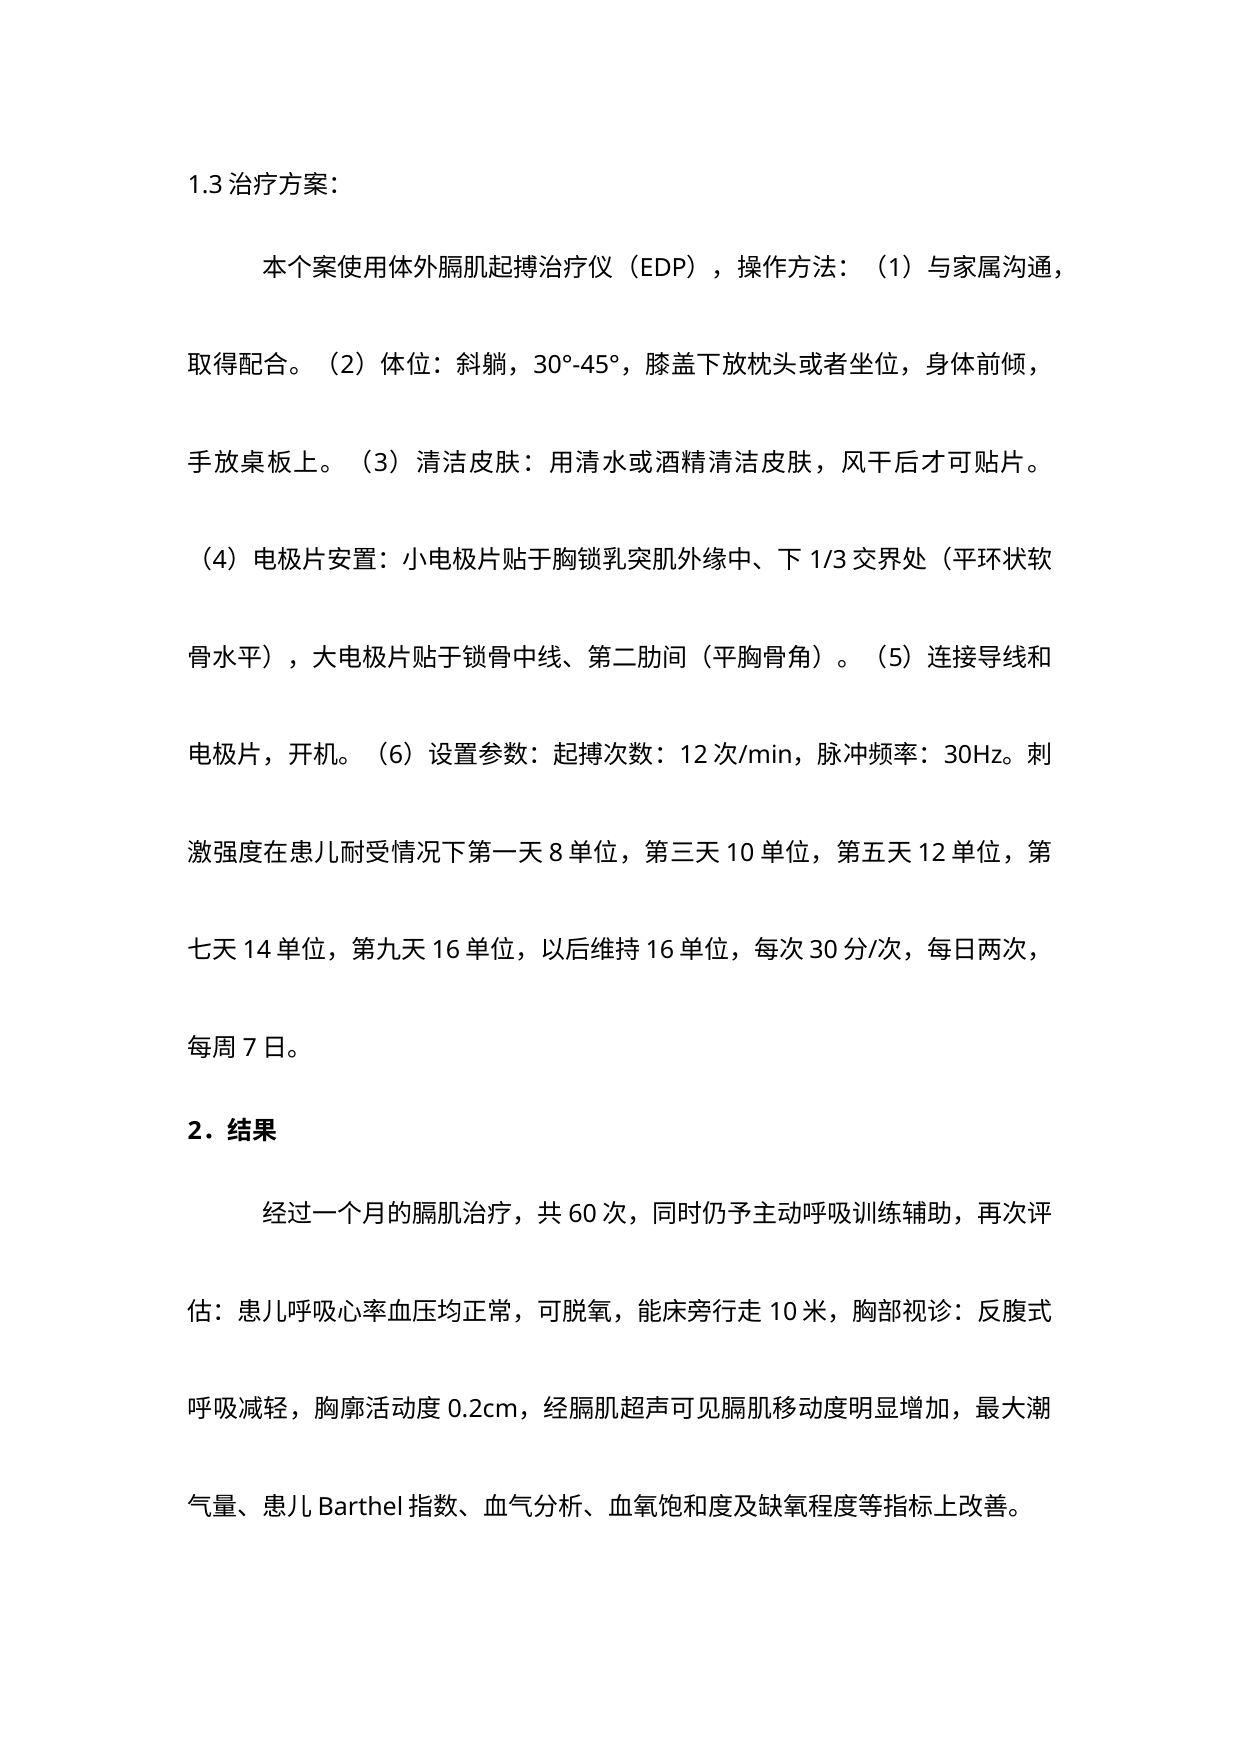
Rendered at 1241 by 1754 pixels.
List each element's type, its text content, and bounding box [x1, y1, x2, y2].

text 2．结果 [187, 1096, 1053, 1161]
text 本个案使用体外膈肌起搏治疗仪（EDP），操作方法：（1）与家属沟通，取得配合。（2）体位：斜躺，30°-45°，膝盖下放枕头或者坐位，身体前倾，手放桌板上。（3）清洁皮肤：用清水或酒精清洁皮肤，风干后才可贴片。（4）电极片安置：小电极片贴于胸锁乳突肌外缘中、下1/3交界处（平环状软骨水平），大电极片贴于锁骨中线、第二肋间（平胸骨角）。（5）连接导线和电极片，开机。（6）设置参数：起搏次数：12次/min，脉冲频率：30Hz。刺激强度在患儿耐受情况下第一天8单位，第三天10单位，第五天12单位，第七天14单位，第九天16单位，以后维持16单位，每次30分/次，每日两次，每周7日。 [187, 233, 1053, 1078]
text 经过一个月的膈肌治疗，共60次，同时仍予主动呼吸训练辅助，再次评估：患儿呼吸心率血压均正常，可脱氧，能床旁行走10米，胸部视诊：反腹式呼吸减轻，胸廓活动度0.2cm，经膈肌超声可见膈肌移动度明显增加，最大潮气量、患儿Barthel指数、血气分析、血氧饱和度及缺氧程度等指标上改善。 [187, 1179, 1053, 1537]
text 1.3治疗方案： [187, 150, 1053, 215]
